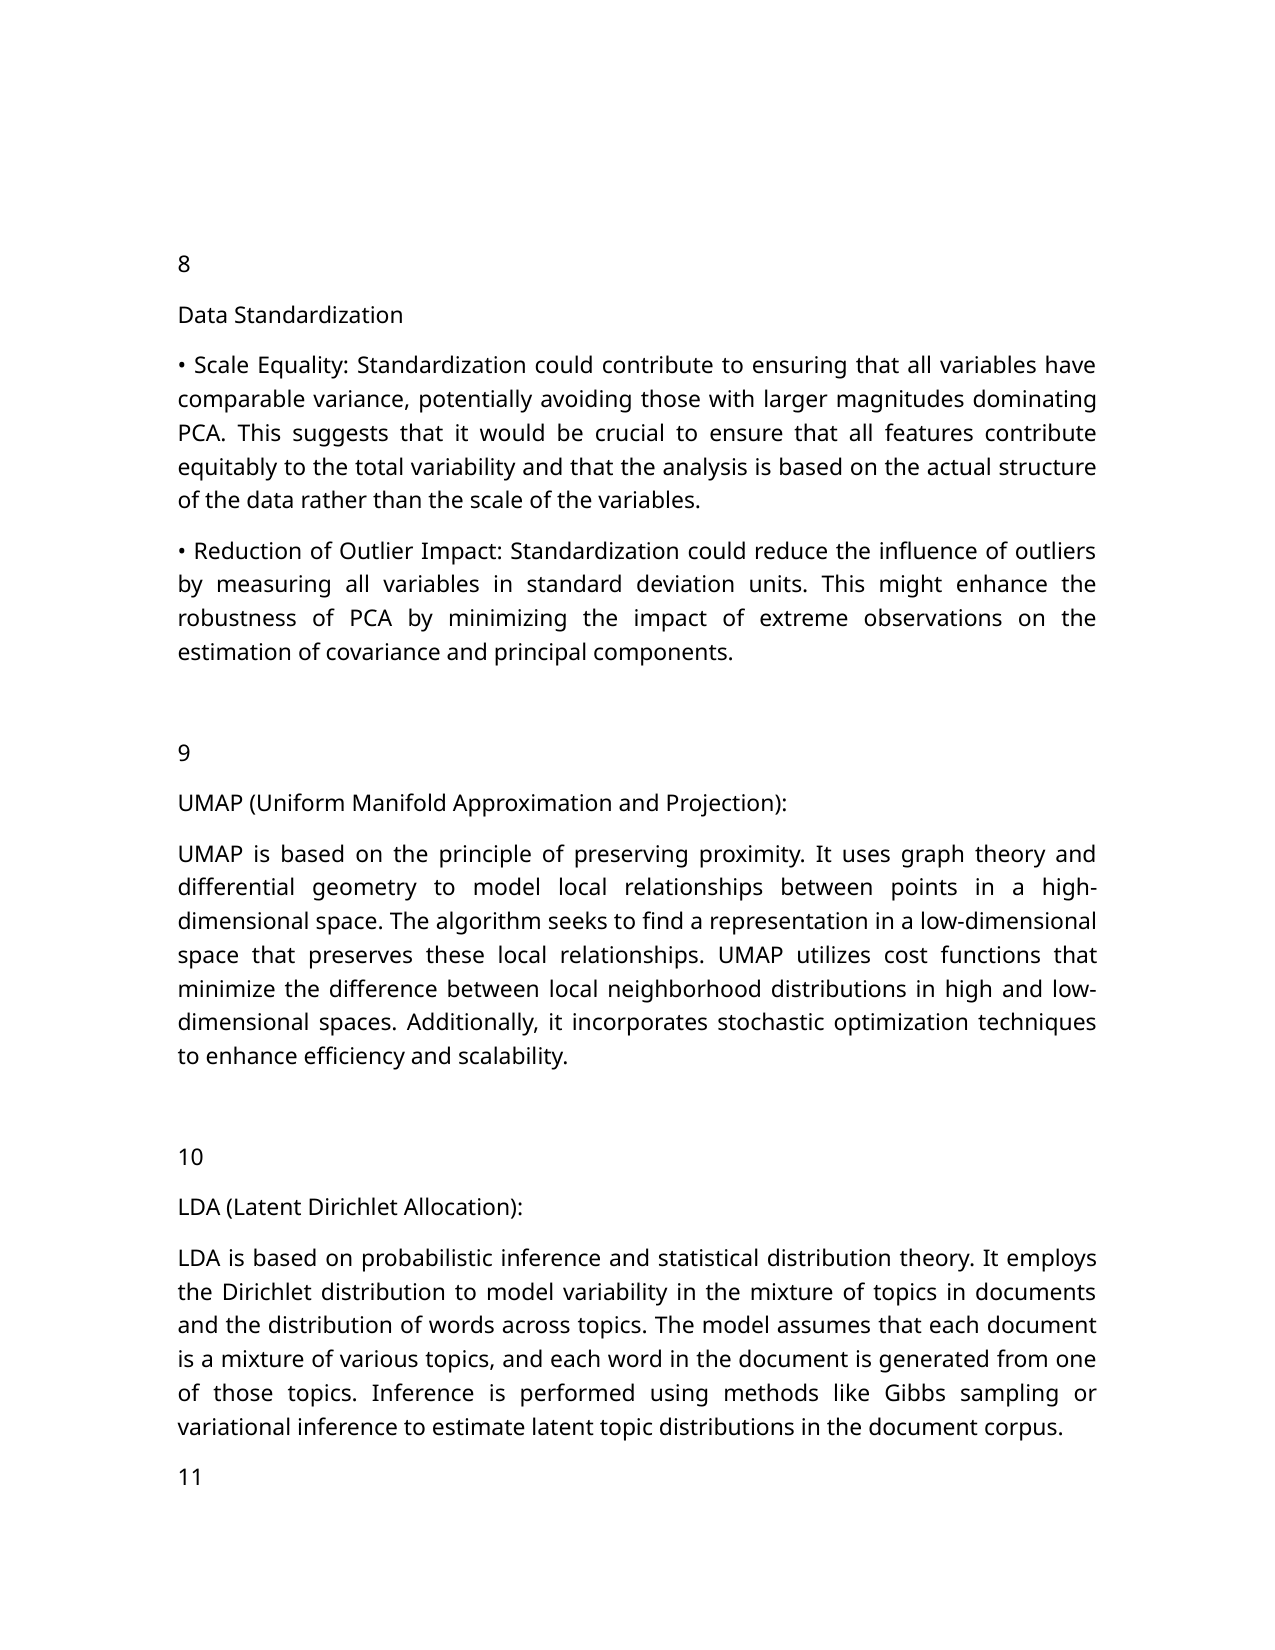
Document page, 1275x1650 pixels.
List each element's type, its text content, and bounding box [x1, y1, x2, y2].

text 9 [177, 737, 1098, 768]
text Data Standardization [177, 299, 1098, 330]
text • Reduction of Outlier Impact: Standardization could reduce the influence of outliers by measuring all variables in standard deviation units. This might enhance the robustness of PCA by minimizing the impact of extreme observations on the estimation of covariance and principal components. [177, 535, 1098, 667]
text UMAP is based on the principle of preserving proximity. It uses graph theory and differential geometry to model local relationships between points in a high-dimensional space. The algorithm seeks to find a representation in a low-dimensional space that preserves these local relationships. UMAP utilizes cost functions that minimize the difference between local neighborhood distributions in high and low-dimensional spaces. Additionally, it incorporates stochastic optimization techniques to enhance efficiency and scalability. [177, 838, 1098, 1071]
text 10 [177, 1141, 1098, 1172]
text • Scale Equality: Standardization could contribute to ensuring that all variables have comparable variance, potentially avoiding those with larger magnitudes dominating PCA. This suggests that it would be crucial to ensure that all features contribute equitably to the total variability and that the analysis is based on the actual structure of the data rather than the scale of the variables. [177, 349, 1098, 516]
text LDA is based on probabilistic inference and statistical distribution theory. It employs the Dirichlet distribution to model variability in the mixture of topics in documents and the distribution of words across topics. The model assumes that each document is a mixture of various topics, and each word in the document is generated from one of those topics. Inference is performed using methods like Gibbs sampling or variational inference to estimate latent topic distributions in the document corpus. [177, 1242, 1098, 1442]
text 11 [177, 1461, 1098, 1492]
text LDA (Latent Dirichlet Allocation): [177, 1191, 1098, 1223]
text 8 [177, 248, 1098, 280]
text UMAP (Uniform Manifold Approximation and Projection): [177, 787, 1098, 818]
